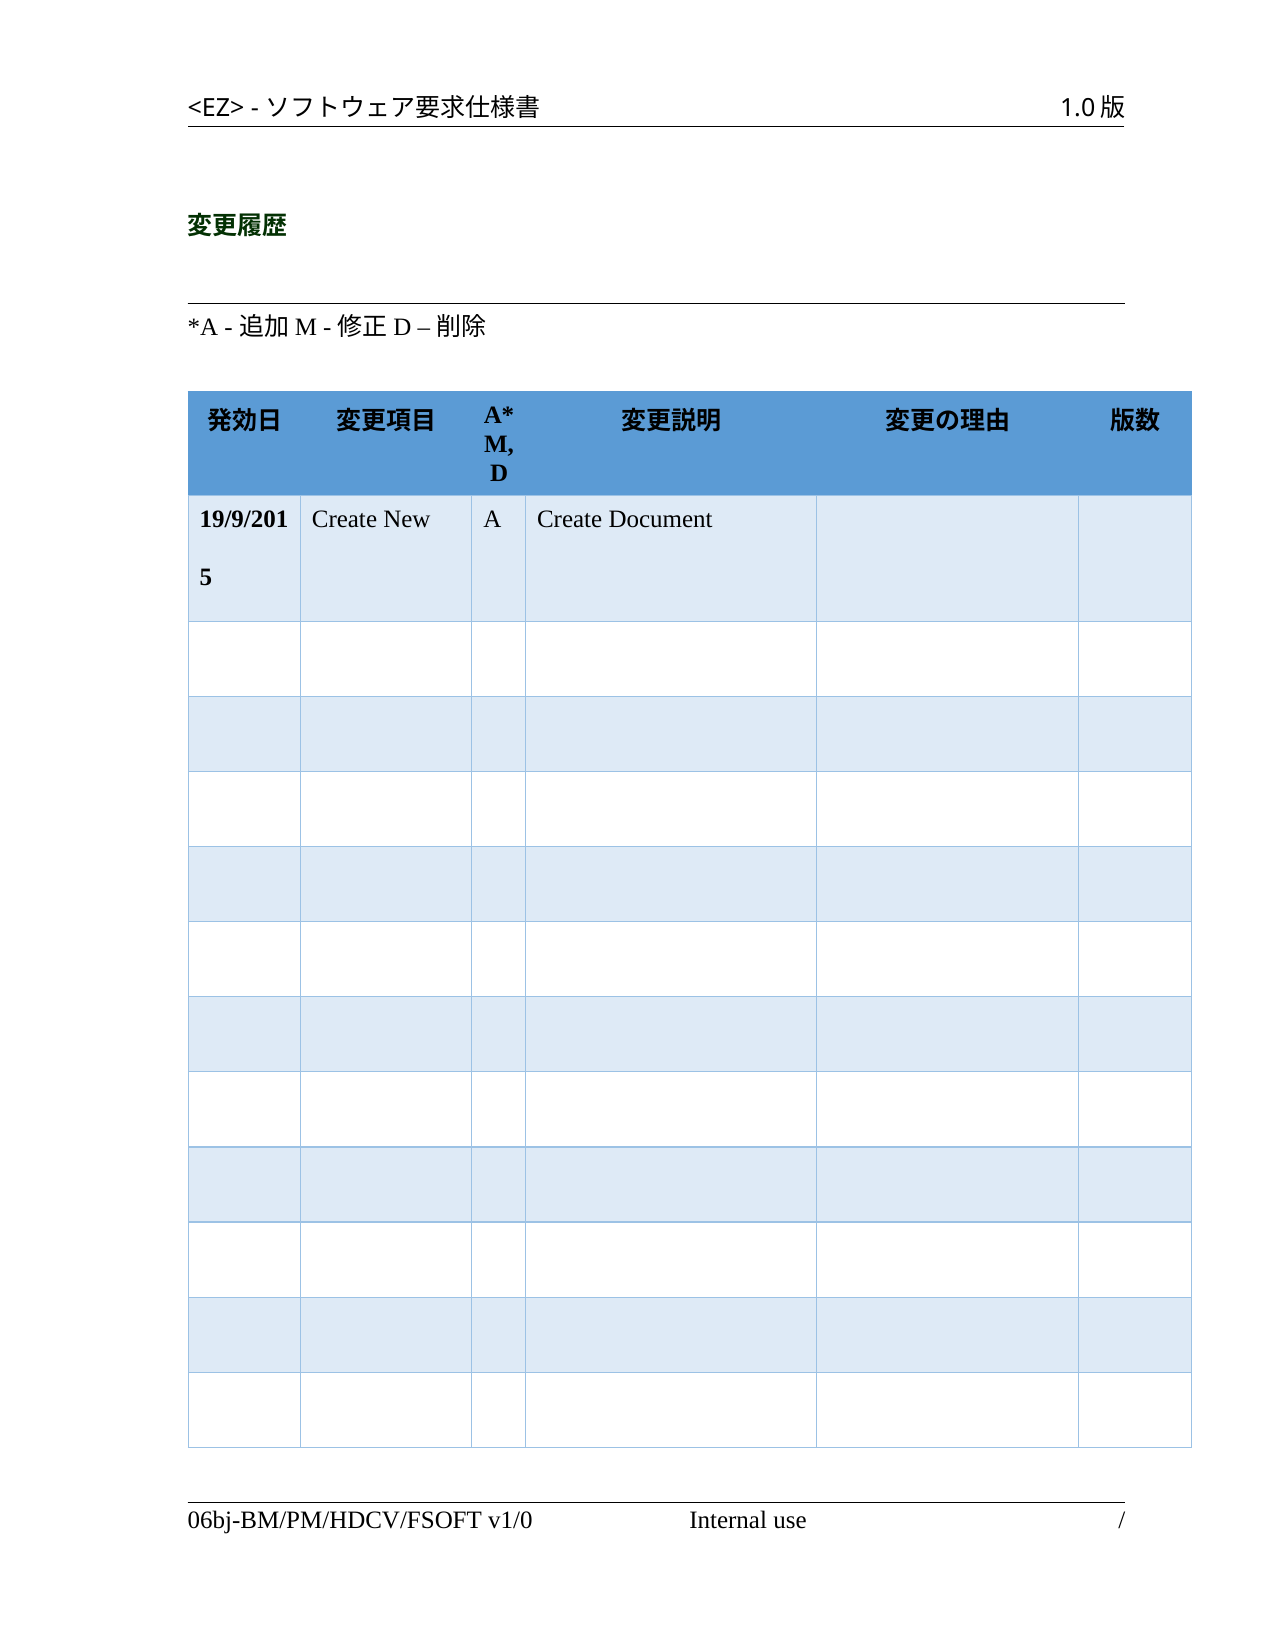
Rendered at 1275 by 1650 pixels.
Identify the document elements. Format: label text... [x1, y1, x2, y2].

table_cell Create Document [526, 496, 816, 621]
table_cell [472, 997, 525, 1071]
table_cell [526, 1373, 816, 1447]
table_cell [189, 1298, 300, 1372]
table_header A* M, D [472, 392, 525, 495]
text *A - 追加 M - 修正 D – 削除 [187, 304, 1125, 342]
table_cell [472, 1373, 525, 1447]
table_cell [526, 1223, 816, 1297]
table_cell [1079, 1298, 1191, 1372]
table_cell [526, 1298, 816, 1372]
table_cell [1079, 997, 1191, 1071]
table_cell [526, 847, 816, 921]
table_cell [526, 997, 816, 1071]
table_header 変更項目 [301, 392, 471, 495]
table_cell [1079, 622, 1191, 696]
table_header 変更説明 [526, 392, 816, 495]
table_cell [1079, 1072, 1191, 1146]
table_cell [301, 1373, 471, 1447]
table_cell [817, 697, 1078, 771]
table_cell [301, 997, 471, 1071]
table_cell [817, 496, 1078, 621]
table_cell [1079, 922, 1191, 996]
table_cell [817, 1148, 1078, 1221]
table_cell [1079, 496, 1191, 621]
table_cell [526, 622, 816, 696]
table_cell [189, 772, 300, 846]
table_cell [301, 622, 471, 696]
table_cell [817, 772, 1078, 846]
table_cell [817, 622, 1078, 696]
table_cell [1079, 847, 1191, 921]
table_cell [301, 772, 471, 846]
table_cell [189, 622, 300, 696]
table_header 版数 [1079, 392, 1191, 495]
table_cell [472, 1072, 525, 1146]
table_cell A [472, 496, 525, 621]
text 変更履歴 [187, 206, 1125, 242]
table_cell [301, 697, 471, 771]
table_cell [189, 847, 300, 921]
table_cell [189, 997, 300, 1071]
table_cell [189, 1223, 300, 1297]
table_cell [1079, 1373, 1191, 1447]
table_cell [189, 1148, 300, 1221]
table_cell [301, 922, 471, 996]
table_cell [472, 697, 525, 771]
table_cell [189, 1072, 300, 1146]
table_cell [817, 1373, 1078, 1447]
table_cell [472, 622, 525, 696]
table_cell [817, 1298, 1078, 1372]
table_cell [472, 922, 525, 996]
table_cell [301, 1298, 471, 1372]
table_cell [472, 772, 525, 846]
table_cell [189, 697, 300, 771]
table_cell 19/9/2015 [189, 496, 300, 621]
table_cell [472, 1223, 525, 1297]
table_cell [1079, 1148, 1191, 1221]
table_cell [472, 1148, 525, 1221]
table_cell [301, 847, 471, 921]
table_cell [301, 1148, 471, 1221]
table_cell [1079, 697, 1191, 771]
table_cell [301, 1072, 471, 1146]
table_header 発効日 [189, 392, 300, 495]
table_cell [526, 1148, 816, 1221]
table_cell [526, 772, 816, 846]
table_cell [1079, 1223, 1191, 1297]
table_cell [817, 1223, 1078, 1297]
table_cell [1079, 772, 1191, 846]
table_cell [472, 1298, 525, 1372]
table_cell [472, 847, 525, 921]
table_cell [189, 922, 300, 996]
table_cell [526, 697, 816, 771]
table_header 変更の理由 [817, 392, 1078, 495]
table_cell [526, 1072, 816, 1146]
table_cell [301, 1223, 471, 1297]
table_cell [817, 1072, 1078, 1146]
table_cell [526, 922, 816, 996]
table_cell [189, 1373, 300, 1447]
table_cell [817, 847, 1078, 921]
table_cell [817, 997, 1078, 1071]
table_cell Create New [301, 496, 471, 621]
table_cell [817, 922, 1078, 996]
